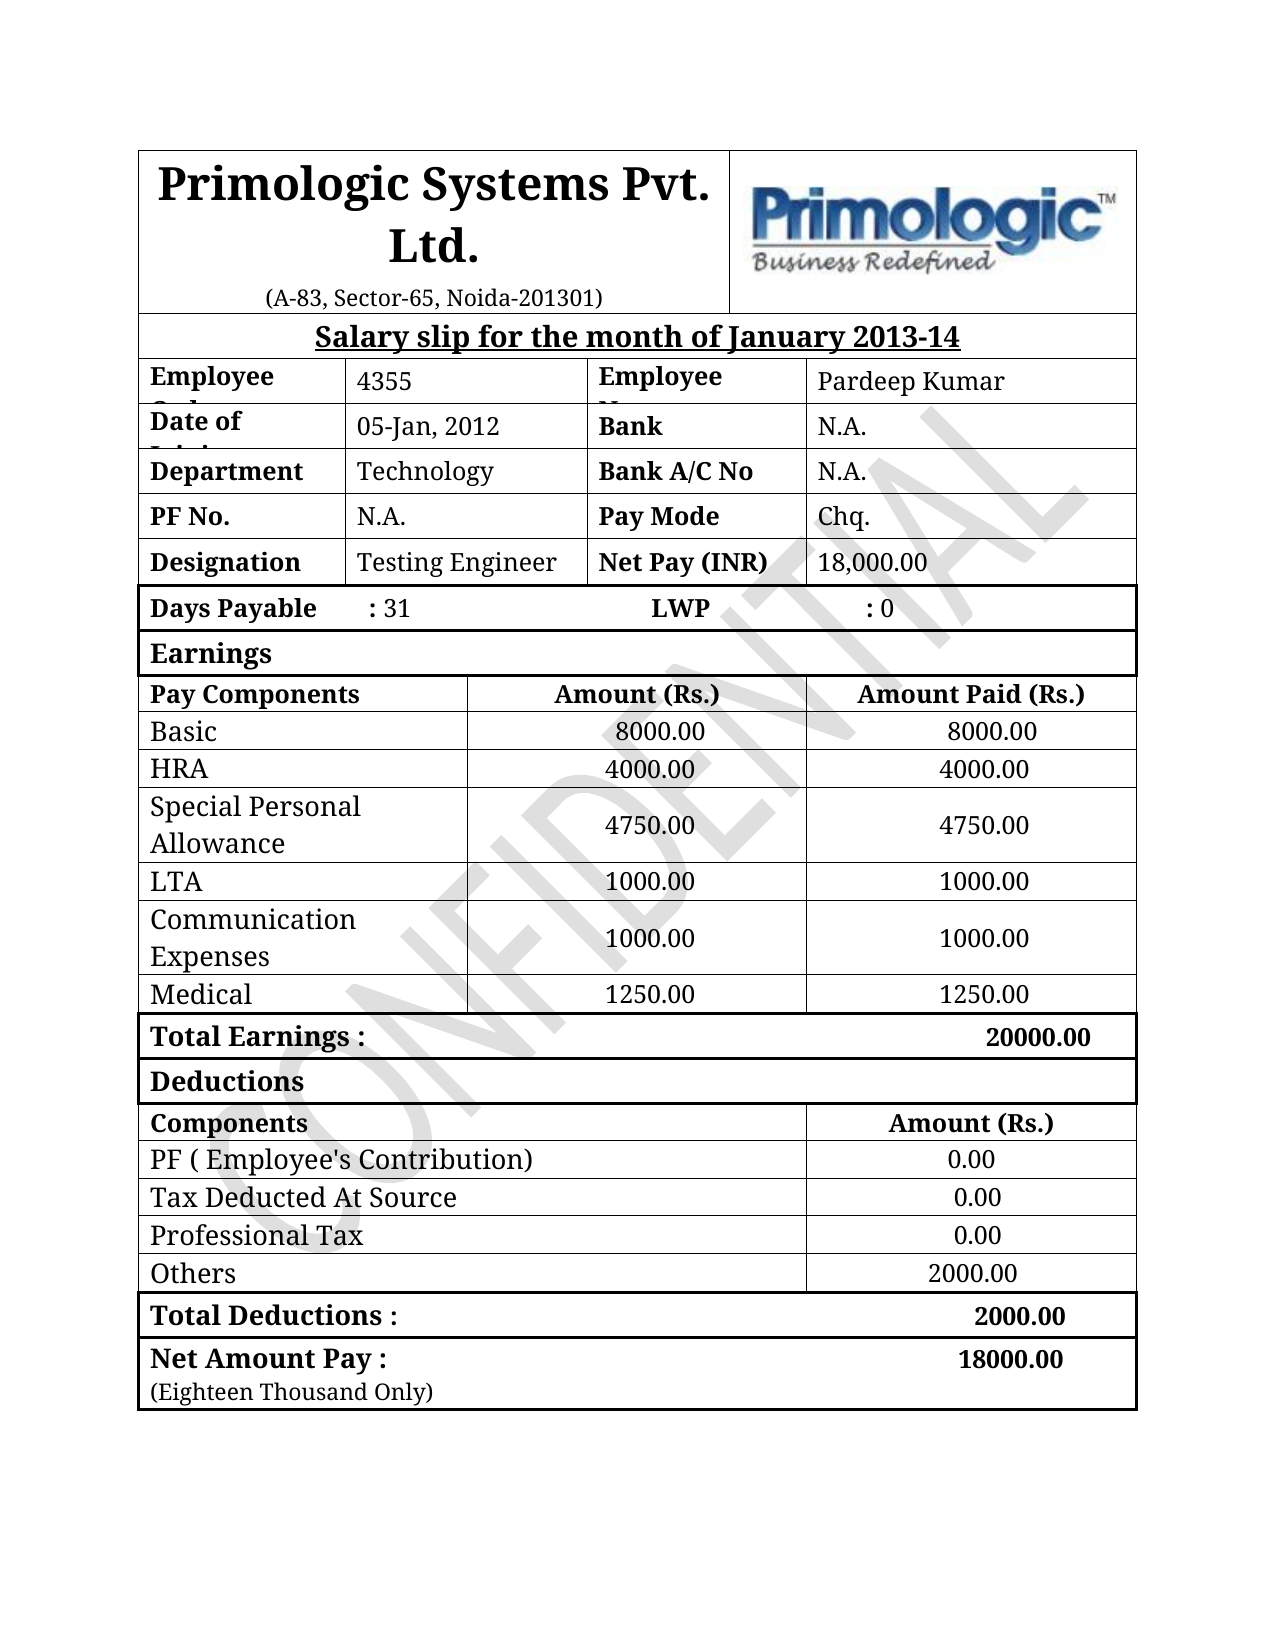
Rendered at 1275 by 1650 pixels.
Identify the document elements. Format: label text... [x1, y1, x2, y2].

table_cell Components [139, 1105, 806, 1139]
table_cell Communication Expenses [139, 901, 467, 974]
table_cell Date of Joining [139, 404, 345, 448]
picture [742, 186, 1123, 278]
table_cell 1000.00 [468, 863, 806, 899]
table_cell 4355 [346, 359, 587, 403]
table_cell 1000.00 [468, 901, 806, 974]
table_cell Special Personal Allowance [139, 788, 467, 862]
table_cell Net Pay (INR) [588, 539, 806, 584]
table_cell Bank A/C No [588, 449, 806, 493]
table_cell 4750.00 [468, 788, 806, 862]
table_cell Pay Components [139, 677, 467, 711]
table_cell Earnings [140, 632, 1135, 674]
table_cell N.A. [346, 494, 587, 538]
table_cell Technology [346, 449, 587, 493]
table_cell 05-Jan, 2012 [346, 404, 587, 448]
table_cell Pardeep Kumar [807, 359, 1136, 403]
table_cell 8000.00 [468, 712, 806, 749]
table_cell PF ( Employee's Contribution) [139, 1141, 806, 1177]
table_cell Bank [588, 404, 806, 448]
table_cell 0.00 [807, 1179, 1136, 1215]
table_cell N.A. [807, 404, 1136, 448]
table_cell 1000.00 [807, 863, 1136, 899]
table_cell Chq. [807, 494, 1136, 538]
table_cell 4000.00 [807, 750, 1136, 787]
table_cell Pay Mode [588, 494, 806, 538]
table_cell Total Earnings : 20000.00 [140, 1015, 1135, 1057]
table_header Primologic Systems Pvt. Ltd. (A-83, Sector-65, Noida-201301) [139, 151, 729, 313]
table_cell PF No. [139, 494, 345, 538]
table_cell Department [139, 449, 345, 493]
table_cell Professional Tax [139, 1216, 806, 1253]
table_cell 0.00 [807, 1216, 1136, 1253]
table_cell 4000.00 [468, 750, 806, 787]
table_cell Others [139, 1254, 806, 1291]
table_cell Salary slip for the month of January 2013-14 [139, 314, 1136, 358]
table_cell Testing Engineer [346, 539, 587, 584]
table_cell 1250.00 [807, 975, 1136, 1012]
table_cell N.A. [807, 449, 1136, 493]
table_cell Amount (Rs.) [468, 677, 806, 711]
table_cell 2000.00 [807, 1254, 1136, 1291]
table_cell Tax Deducted At Source [139, 1179, 806, 1215]
table_cell 18,000.00 [807, 539, 1136, 584]
table_cell 8000.00 [807, 712, 1136, 749]
table_cell 1250.00 [468, 975, 806, 1012]
table_cell LTA [139, 863, 467, 899]
table_cell Employee Name [588, 359, 806, 403]
table_cell Deductions [140, 1060, 1135, 1102]
table_cell Designation [139, 539, 345, 584]
table_cell Net Amount Pay : 18000.00 (Eighteen Thousand Only) [140, 1339, 1135, 1407]
table_cell Medical [139, 975, 467, 1012]
table_cell Total Deductions : 2000.00 [140, 1294, 1135, 1336]
table_cell Basic [139, 712, 467, 749]
table_header [730, 151, 1136, 313]
table_cell Amount Paid (Rs.) [807, 677, 1136, 711]
table_cell 4750.00 [807, 788, 1136, 862]
table_cell Amount (Rs.) [807, 1105, 1136, 1139]
table_cell Days Payable : 31 LWP : 0 [140, 587, 1135, 629]
table_cell 1000.00 [807, 901, 1136, 974]
table_cell 0.00 [807, 1141, 1136, 1177]
table_cell HRA [139, 750, 467, 787]
table_cell Employee Code [139, 359, 345, 403]
